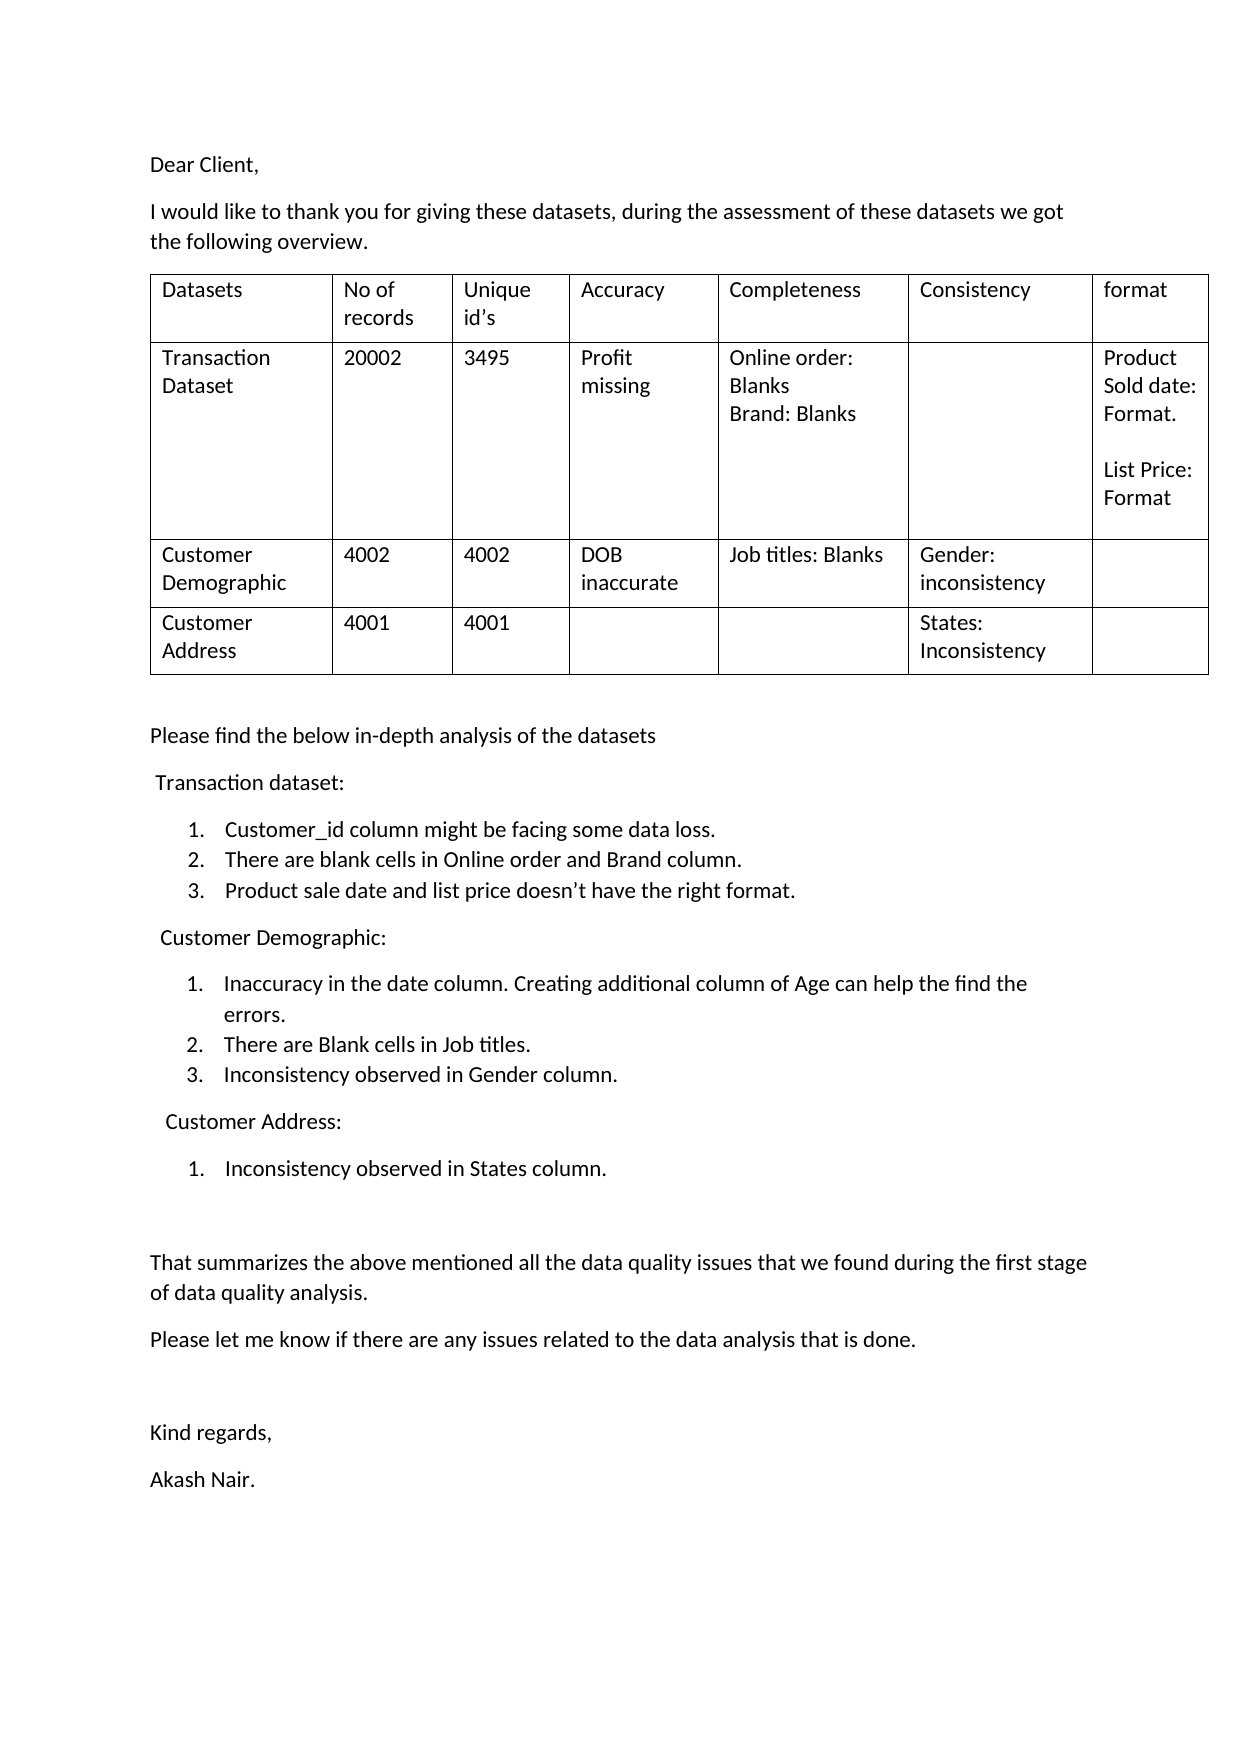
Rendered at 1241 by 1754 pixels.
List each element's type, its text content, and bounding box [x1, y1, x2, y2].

table_header Completeness [719, 275, 908, 342]
text Please find the below in-depth analysis of the datasets [150, 722, 1090, 750]
table_cell [719, 608, 908, 674]
text Transaction dataset: [150, 768, 1090, 797]
table_cell Customer Address [151, 608, 332, 674]
table_cell 4002 [333, 540, 452, 607]
table_header Consistency [909, 275, 1092, 342]
text Dear Client, [150, 150, 1090, 178]
table_cell [1093, 540, 1208, 607]
table_cell States: Inconsistency [909, 608, 1092, 674]
table_cell 4001 [333, 608, 452, 674]
text That summarizes the above mentioned all the data quality issues that we found during the first stage of data quality analysis. [150, 1248, 1090, 1306]
text Akash Nair. [150, 1465, 1090, 1493]
table_cell [1093, 608, 1208, 674]
table_header Datasets [151, 275, 332, 342]
table_cell Customer Demographic [151, 540, 332, 607]
table_header No of records [333, 275, 452, 342]
table_cell [570, 608, 718, 674]
table_header Accuracy [570, 275, 718, 342]
text Please let me know if there are any issues related to the data analysis that is done. [150, 1325, 1090, 1353]
table_cell 4001 [453, 608, 569, 674]
table_header Unique id’s [453, 275, 569, 342]
table_cell 20002 [333, 343, 452, 539]
text Kind regards, [150, 1418, 1090, 1447]
table_header format [1093, 275, 1208, 342]
table_cell Online order: Blanks Brand: Blanks [719, 343, 908, 539]
list Product sale date and list price doesn’t have the right format. [187, 876, 1090, 904]
table_cell 4002 [453, 540, 569, 607]
list Inconsistency observed in Gender column. [186, 1060, 1090, 1088]
text I would like to thank you for giving these datasets, during the assessment of these datasets we got the following overview. [150, 197, 1090, 255]
table_cell 3495 [453, 343, 569, 539]
list There are Blank cells in Job titles. [186, 1030, 1090, 1058]
table_cell Product Sold date: Format. List Price: Format [1093, 343, 1208, 539]
table_cell [909, 343, 1092, 539]
table_cell Job titles: Blanks [719, 540, 908, 607]
list Inaccuracy in the date column. Creating additional column of Age can help the find the errors. [186, 969, 1090, 1028]
list There are blank cells in Online order and Brand column. [187, 846, 1090, 874]
table_cell Profit missing [570, 343, 718, 539]
text Customer Demographic: [150, 923, 1090, 951]
text Customer Address: [150, 1107, 1090, 1135]
table_cell DOB inaccurate [570, 540, 718, 607]
list Customer_id column might be facing some data loss. [187, 815, 1090, 843]
table_cell Gender: inconsistency [909, 540, 1092, 607]
list Inconsistency observed in States column. [187, 1154, 1090, 1182]
table_cell Transaction Dataset [151, 343, 332, 539]
